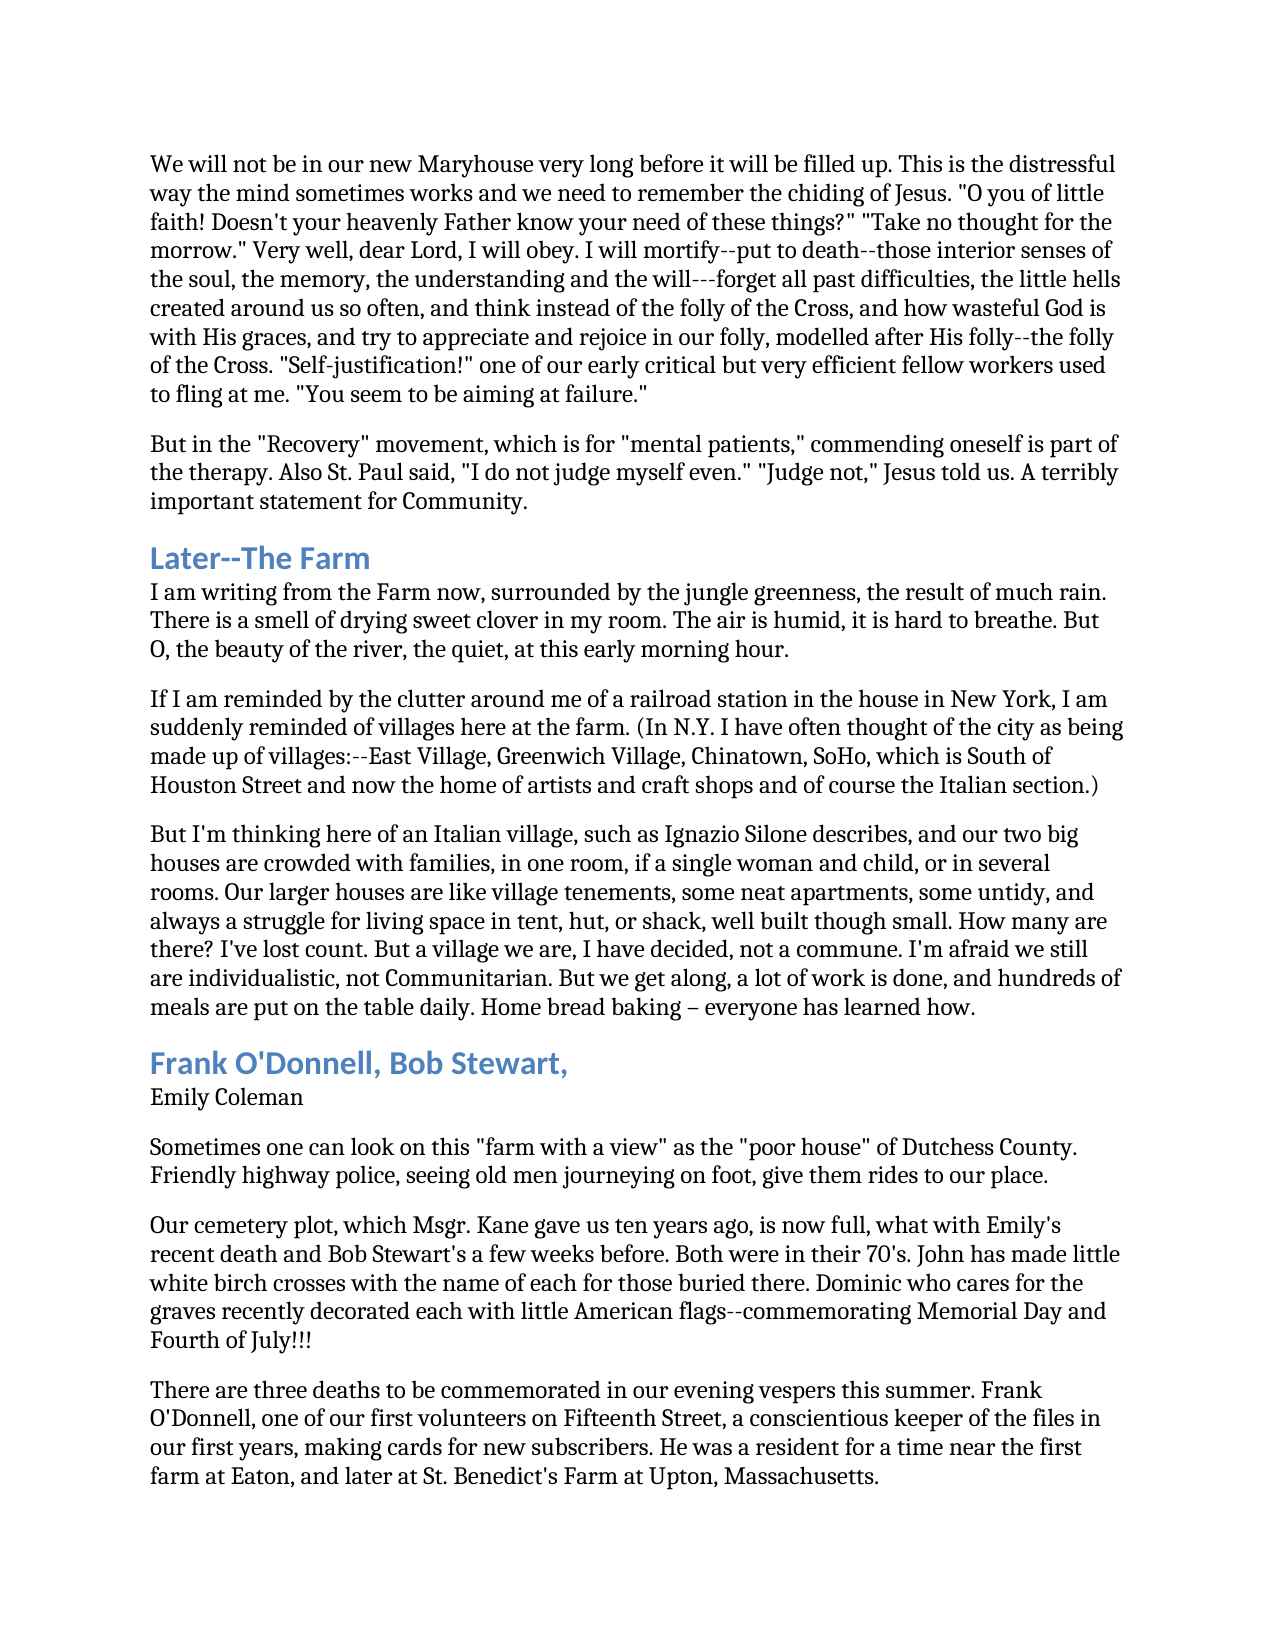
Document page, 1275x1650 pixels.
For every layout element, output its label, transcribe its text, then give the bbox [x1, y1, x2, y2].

subtitle Later--The Farm [150, 537, 1125, 577]
text But in the "Recovery" movement, which is for "mental patients," commending oneself is part of the therapy. Also St. Paul said, "I do not judge myself even." "Judge not," Jesus told us. A terribly important statement for Community. [150, 429, 1125, 516]
text I am writing from the Farm now, surrounded by the jungle greenness, the result of much rain. There is a smell of drying sweet clover in my room. The air is humid, it is hard to breathe. But O, the beauty of the river, the quiet, at this early morning hour. [150, 577, 1125, 664]
text Emily Coleman [150, 1083, 1125, 1112]
text Our cemetery plot, which Msgr. Kane gave us ten years ago, is now full, what with Emily's recent death and Bob Stewart's a few weeks before. Both were in their 70's. John has made little white birch crosses with the name of each for those buried there. Dominic who cares for the graves recently decorated each with little American flags--commemorating Memorial Day and Fourth of July!!! [150, 1211, 1125, 1355]
text But I'm thinking here of an Italian village, such as Ignazio Silone describes, and our two big houses are crowded with families, in one room, if a single woman and child, or in several rooms. Our larger houses are like village tenements, some neat apartments, some untidy, and always a struggle for living space in tent, hut, or shack, well built though small. How many are there? I've lost count. But a village we are, I have decided, not a commune. I'm afraid we still are individualistic, not Communitarian. But we get along, a lot of work is done, and hundreds of meals are put on the table daily. Home bread baking – everyone has learned how. [150, 820, 1125, 1022]
text There are three deaths to be commemorated in our evening vespers this summer. Frank O'Donnell, one of our first volunteers on Fifteenth Street, a conscientious keeper of the files in our first years, making cards for new subscribers. He was a resident for a time near the first farm at Eaton, and later at St. Benedict's Farm at Upton, Massachusetts. [150, 1376, 1125, 1491]
subtitle Frank O'Donnell, Bob Stewart, [150, 1042, 1125, 1083]
text Sometimes one can look on this "farm with a view" as the "poor house" of Dutchess County. Friendly highway police, seeing old men journeying on foot, give them rides to our place. [150, 1133, 1125, 1190]
text If I am reminded by the clutter around me of a railroad station in the house in New York, I am suddenly reminded of villages here at the farm. (In N.Y. I have often thought of the city as being made up of villages:--East Village, Greenwich Village, Chinatown, SoHo, which is South of Houston Street and now the home of artists and craft shops and of course the Italian section.) [150, 684, 1125, 799]
